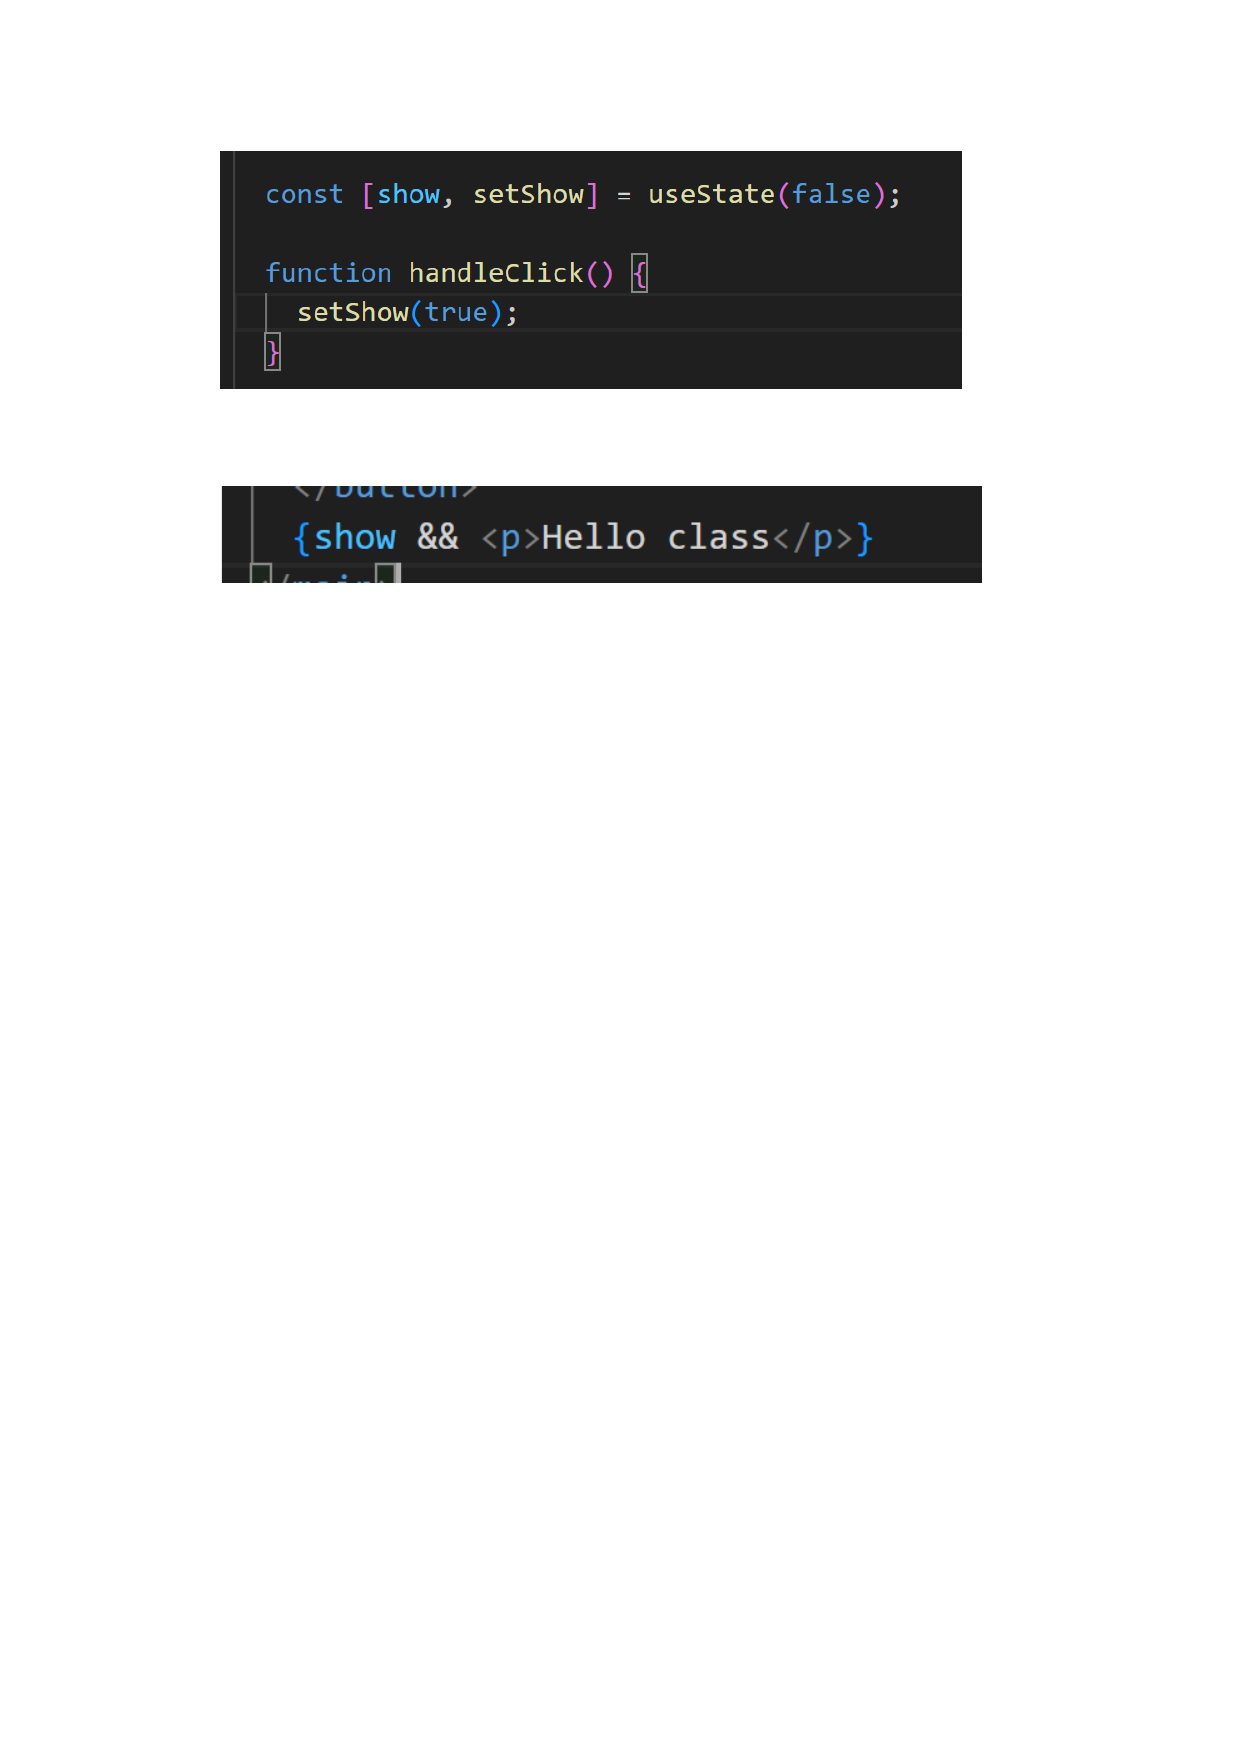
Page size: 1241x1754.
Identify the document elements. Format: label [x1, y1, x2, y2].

picture [221, 486, 982, 583]
picture [220, 151, 962, 389]
